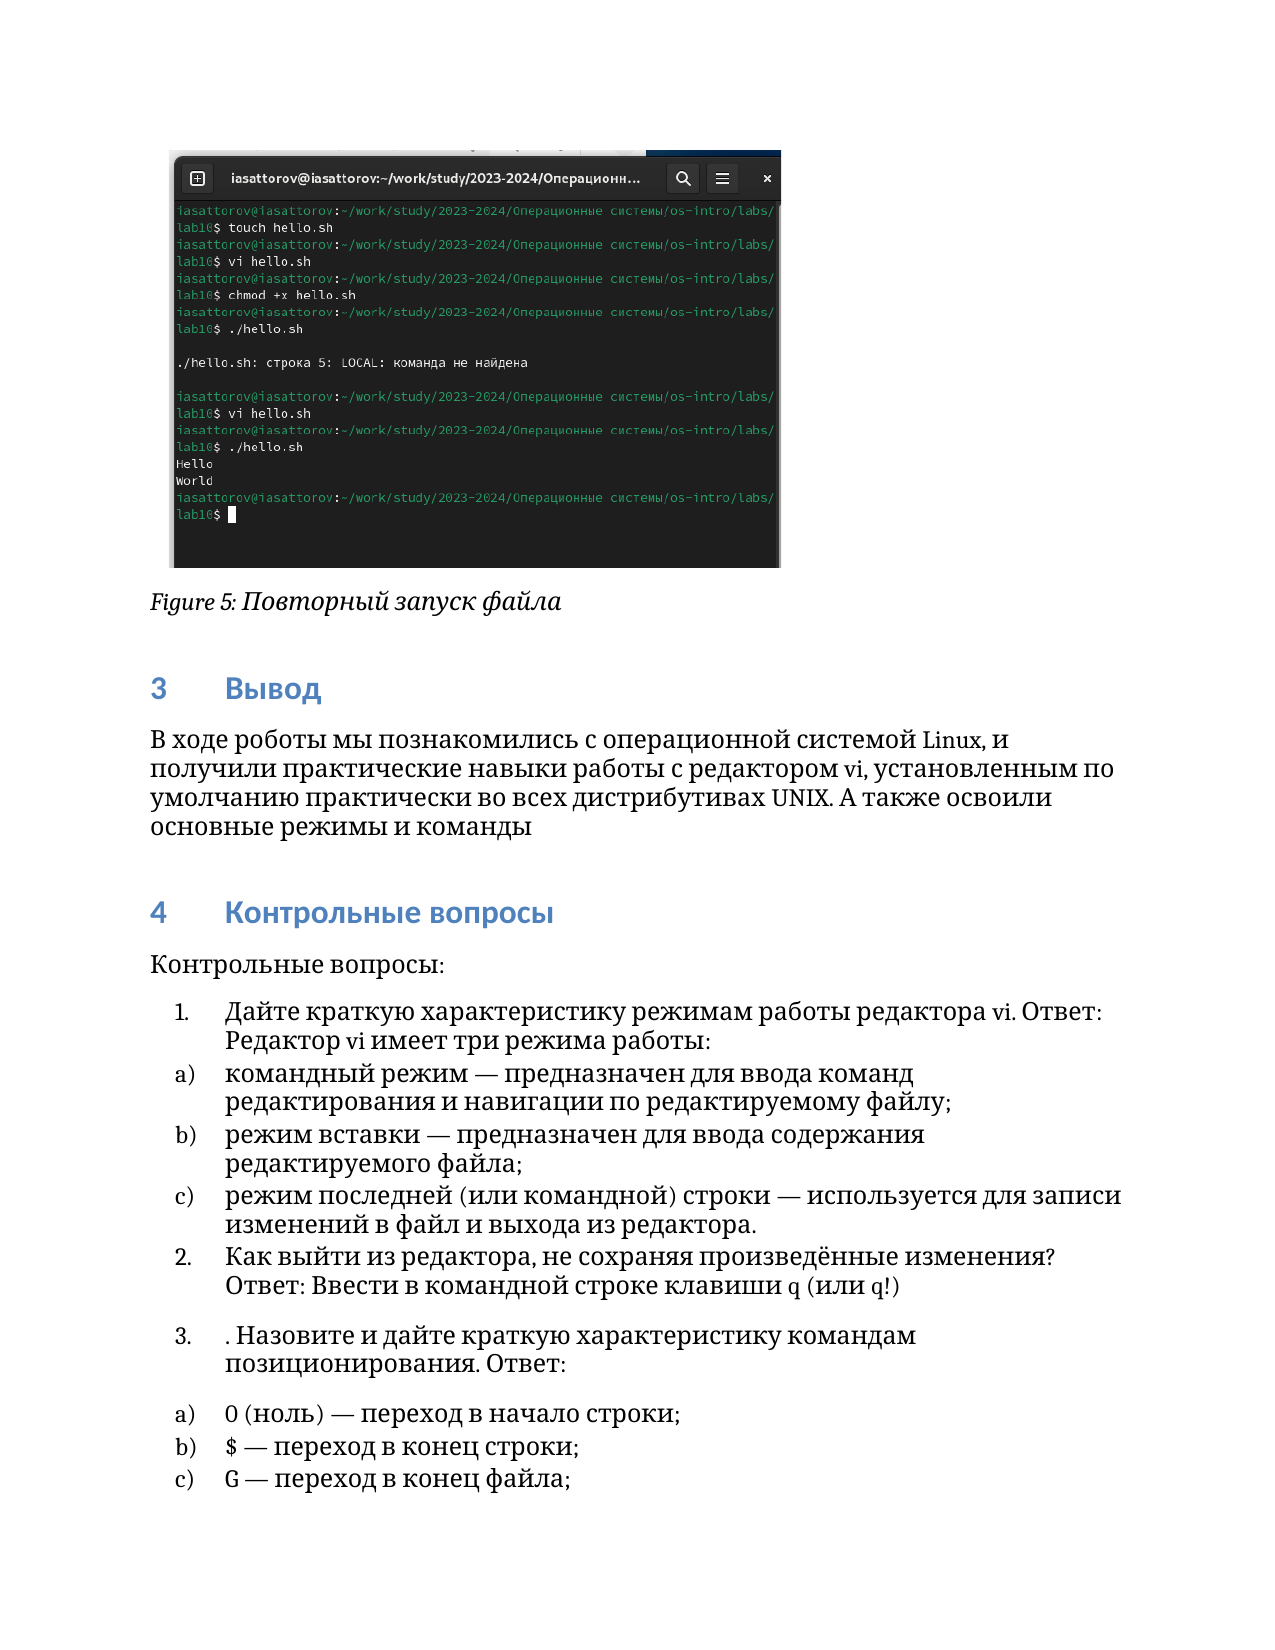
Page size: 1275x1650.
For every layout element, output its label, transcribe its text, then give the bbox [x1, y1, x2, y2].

list 0 (ноль) — переход в начало строки; [175, 1400, 1125, 1429]
list режим вставки — предназначен для ввода содержания редактируемого файла; [175, 1121, 1125, 1178]
list режим последней (или командной) строки — используется для записи изменений в файл и выхода из редактора. [175, 1182, 1125, 1239]
picture [168, 150, 782, 568]
list . Назовите и дайте краткую характеристику командам позиционирования. Ответ: [175, 1322, 1125, 1379]
list $ — переход в конец строки; [175, 1432, 1125, 1461]
list командный режим — предназначен для ввода команд редактирования и навигации по редактируемому файлу; [175, 1059, 1125, 1117]
text Контрольные вопросы: [150, 951, 1125, 979]
subtitle 4 Контрольные вопросы [150, 891, 1125, 932]
list Дайте краткую характеристику режимам работы редактора vi. Ответ: Редактор vi имеет три режима работы: [175, 998, 1125, 1056]
list Как выйти из редактора, не сохраняя произведённые изменения? Ответ: Ввести в командной строке клавиши q (или q!) [175, 1243, 1125, 1301]
subtitle 3 Вывод [150, 667, 1125, 708]
text В ходе роботы мы познакомились с операционной системой Linux, и получили практические навыки работы с редактором vi, установленным по умолчанию практически во всех дистрибутивах UNIX. А также освоили основные режимы и команды [150, 726, 1125, 841]
list G — переход в конец файла; [175, 1465, 1125, 1494]
text Figure 5: Повторный запуск файла [150, 588, 1125, 617]
